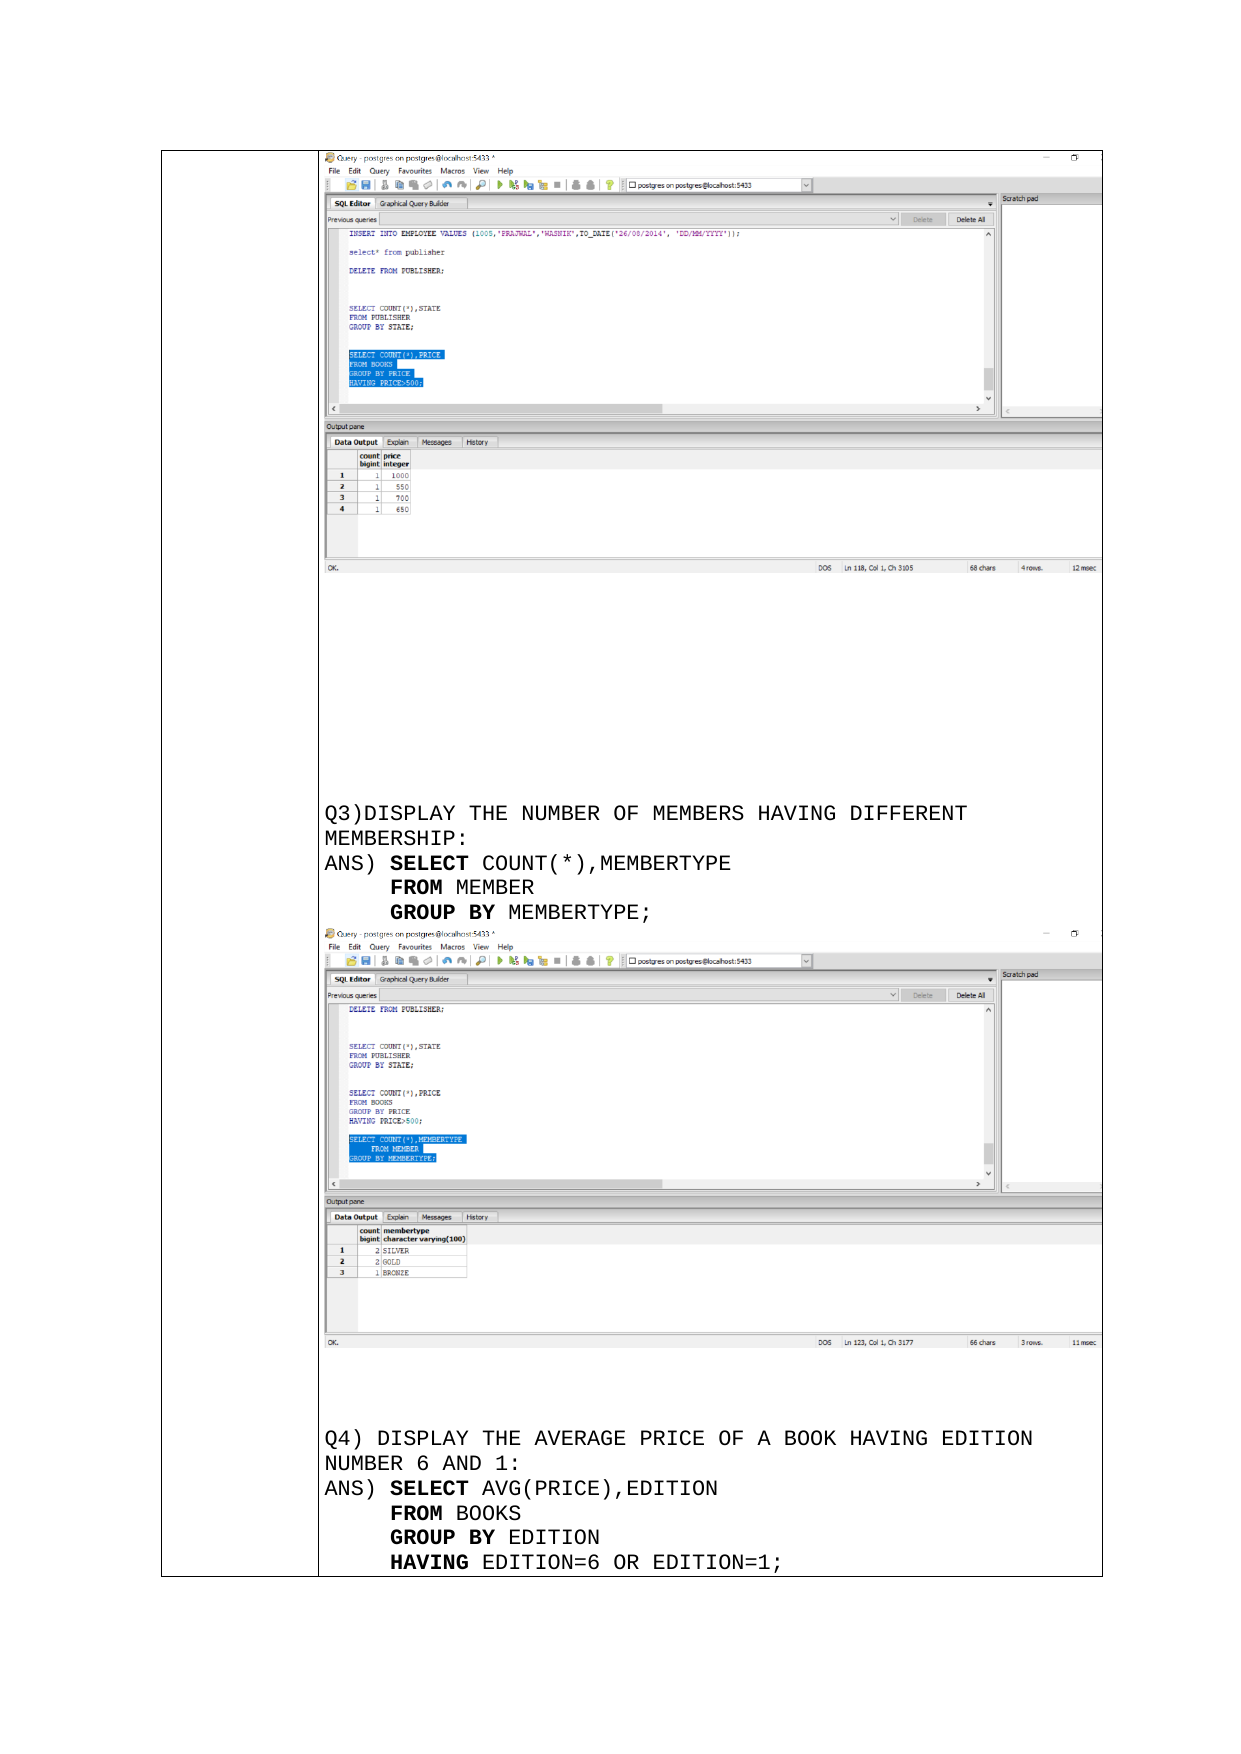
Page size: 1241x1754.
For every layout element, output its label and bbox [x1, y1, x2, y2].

picture [324, 926, 1102, 1348]
table_cell [162, 151, 318, 1576]
table_cell [319, 151, 1102, 1576]
picture [324, 151, 1102, 573]
